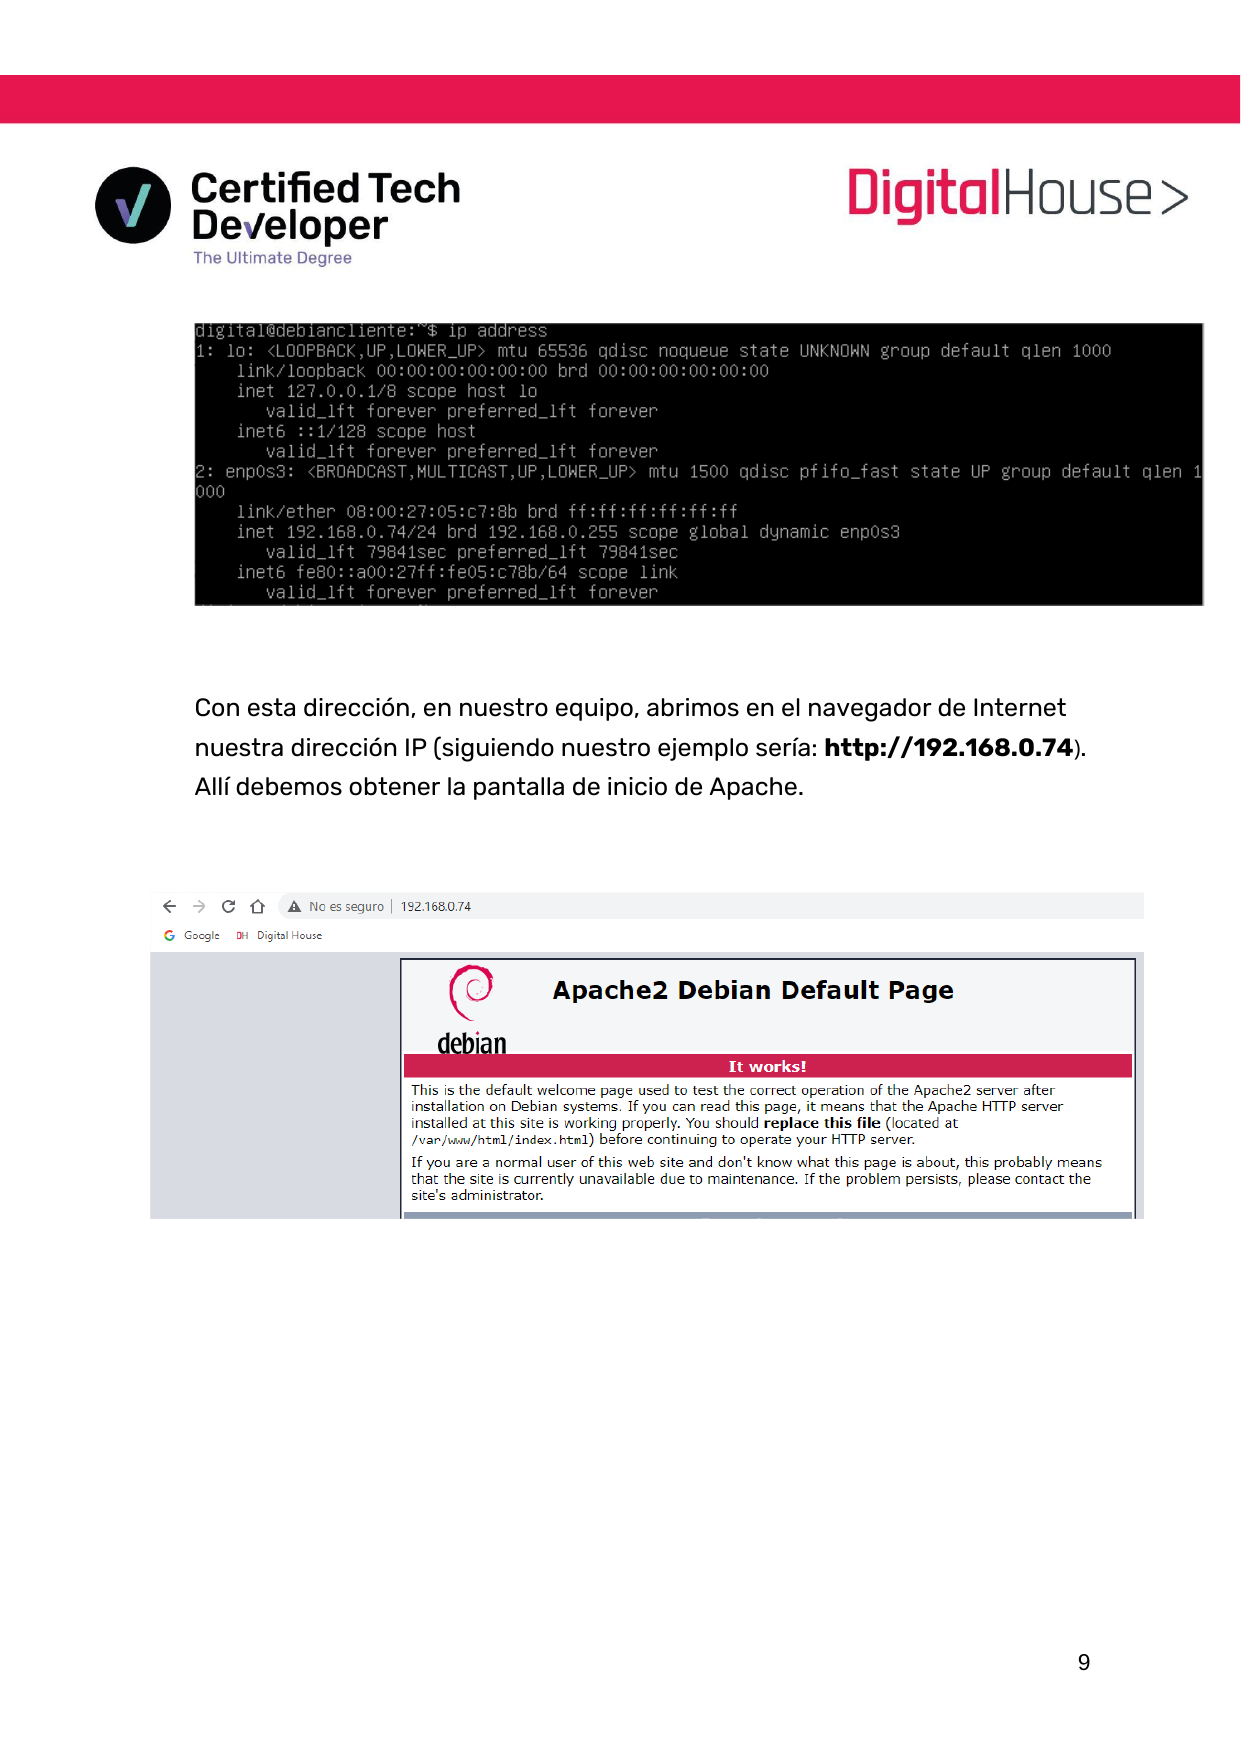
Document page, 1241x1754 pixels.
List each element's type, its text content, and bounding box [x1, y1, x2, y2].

text Con esta dirección, en nuestro equipo, abrimos en el navegador de Internet nuestra dirección IP (siguiendo nuestro ejemplo sería: http://192.168.0.74). Allí debemos obtener la pantalla de inicio de Apache. [194, 693, 1090, 802]
picture [0, 75, 1241, 295]
picture [194, 323, 1205, 606]
picture [150, 892, 1144, 1219]
